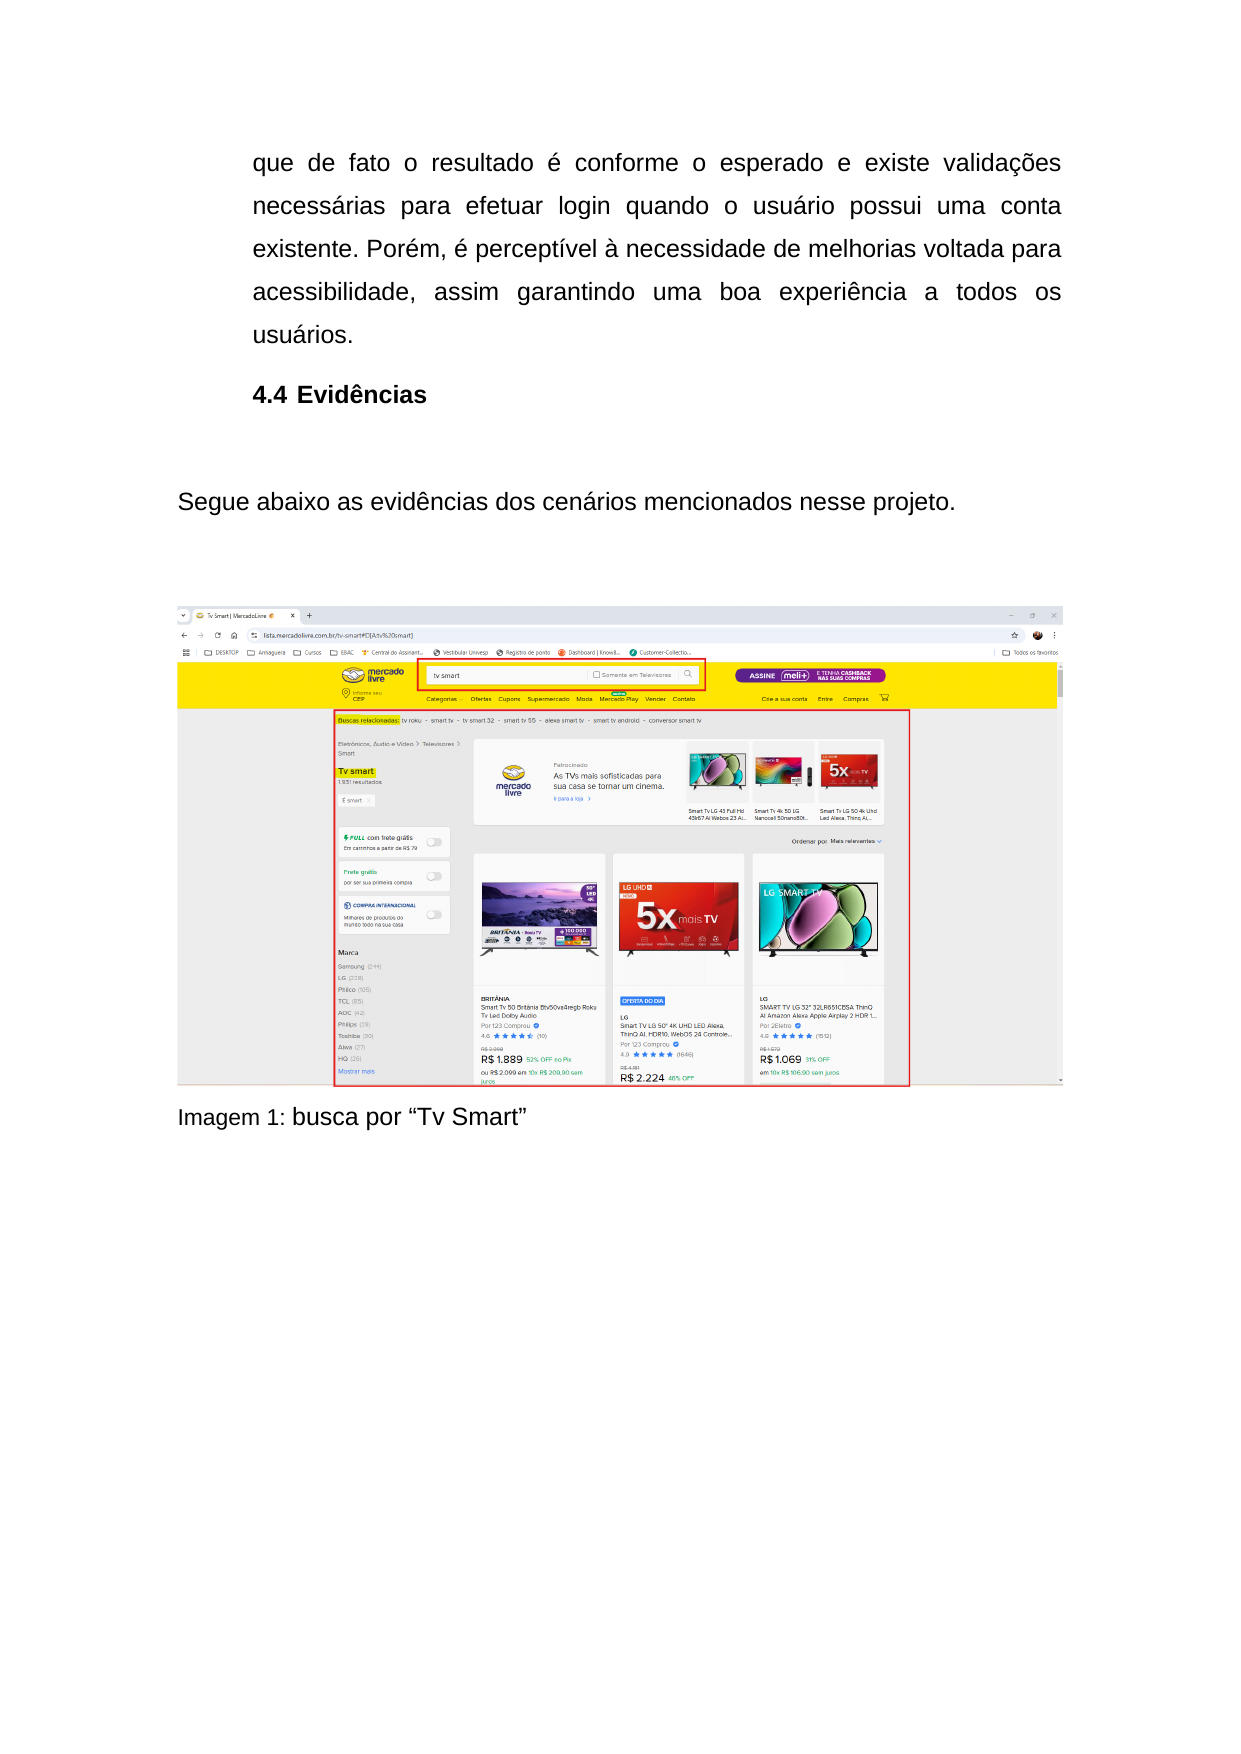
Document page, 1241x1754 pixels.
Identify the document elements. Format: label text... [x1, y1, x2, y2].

text Imagem 1: busca por “Tv Smart” [177, 1087, 1063, 1130]
text Segue abaixo as evidências dos cenários mencionados nesse projeto. [177, 487, 1063, 515]
subtitle Evidências [252, 380, 1063, 409]
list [252, 148, 1063, 349]
picture [177, 606, 1063, 1087]
